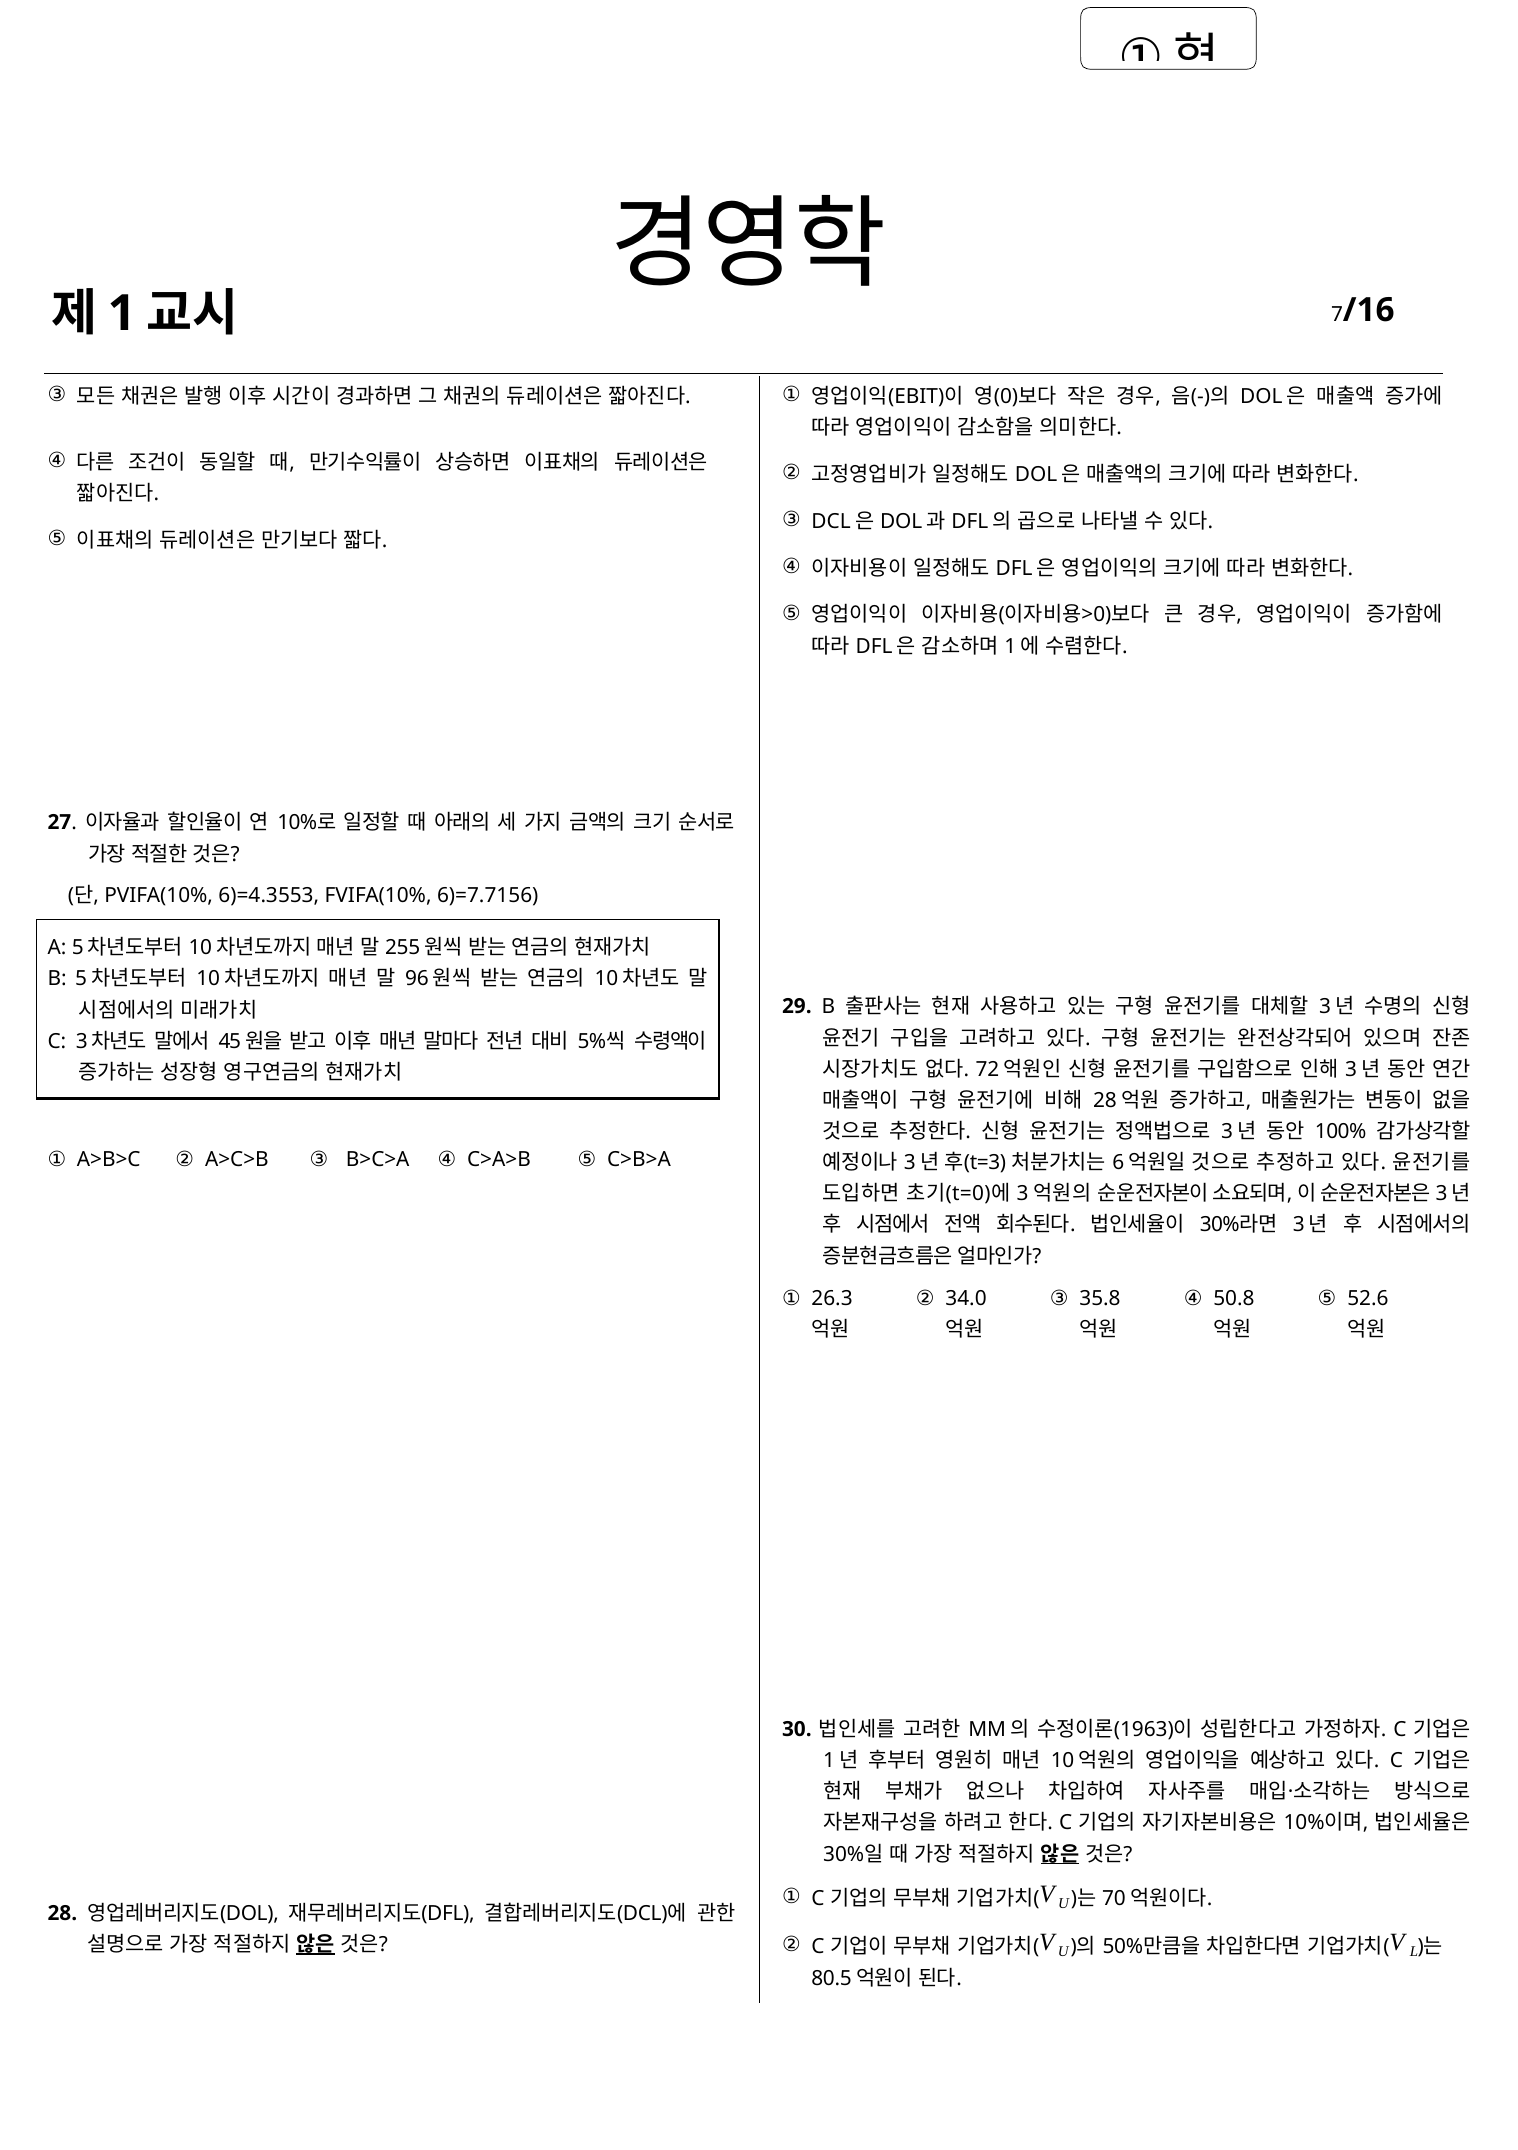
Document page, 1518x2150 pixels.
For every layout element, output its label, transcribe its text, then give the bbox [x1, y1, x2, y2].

table_cell 모든 채권은 발행 이후 시간이 경과하면 그 채권의 듀레이션은 짧아진다. [66, 377, 719, 442]
table_header 35.8억원 [1069, 1280, 1173, 1356]
table_header ① [771, 1878, 801, 1926]
text 28. 영업레버리지도(DOL), 재무레버리지도(DFL), 결합레버리지도(DCL)에 관한 설명으로 가장 적절하지 않은 것은? [47, 1896, 736, 1958]
table_header ② [905, 1280, 934, 1356]
table_cell ⑤ [37, 520, 66, 567]
text 27. 이자율과 할인율이 연 10%로 일정할 때 아래의 세 가지 금액의 크기 순서로 가장 적절한 것은? [47, 806, 736, 867]
table_header C>B>A [596, 1142, 699, 1187]
text (단, PVIFA(10%, 6)=4.3553, FVIFA(10%, 6)=7.7156) [47, 878, 736, 908]
table_header B>C>A [328, 1142, 427, 1187]
table_cell ⑤ [771, 595, 801, 673]
text 29. B 출판사는 현재 사용하고 있는 구형 윤전기를 대체할 3년 수명의 신형 윤전기 구입을 고려하고 있다. 구형 윤전기는 완전상각되어 있으며 잔존 시장가치도 없다. 72억원인 신형 윤전기를 구입함으로 인해 3년 동안 연간 매출액이 구형 윤전기에 비해 28억원 증가하고, 매출원가는 변동이 없을 것으로 추정한다. 신형 윤전기는 정액법으로 3년 동안 100% 감가상각할 예정이나 3년 후(t=3) 처분가치는 6억원일 것으로 추정하고 있다. 윤전기를 도입하면 초기(t=0)에 3억원의 순운전자본이 소요되며, 이 순운전자본은 3년 후 시점에서 전액 회수된다. 법인세율이 30%라면 3년 후 시점에서의 증분현금흐름은 얼마인가? [782, 990, 1471, 1269]
table_header C 기업의 무부채 기업가치()는 70억원이다. [801, 1878, 1453, 1926]
table_header ① [771, 377, 801, 454]
table_header ④ [427, 1142, 456, 1187]
table_header 영업이익(EBIT)이 영(0)보다 작은 경우, 음(-)의 DOL은 매출액 증가에 따라 영업이익이 감소함을 의미한다. [801, 377, 1453, 454]
table_cell C 기업이 무부채 기업가치()의 50%만큼을 차입한다면 기업가치()는 80.5억원이 된다. [801, 1926, 1453, 1999]
table_cell ④ [37, 443, 66, 520]
table_header ③ [299, 1142, 328, 1187]
table_cell ② [771, 1926, 801, 1999]
table_cell 이표채의 듀레이션은 만기보다 짧다. [66, 520, 719, 567]
text 30. 법인세를 고려한 MM의 수정이론(1963)이 성립한다고 가정하자. C 기업은 1년 후부터 영원히 매년 10억원의 영업이익을 예상하고 있다. C 기업은 현재 부채가 없으나 차입하여 자사주를 매입·소각하는 방식으로 자본재구성을 하려고 한다. C 기업의 자기자본비용은 10%이며, 법인세율은 30%일 때 가장 적절하지 않은 것은? [782, 1712, 1471, 1867]
table_header C>A>B [456, 1142, 567, 1187]
table_cell ④ [771, 548, 801, 595]
table_header A>B>C [66, 1142, 164, 1187]
table_header ⑤ [1307, 1280, 1336, 1356]
table_cell 다른 조건이 동일할 때, 만기수익률이 상승하면 이표채의 듀레이션은 짧아진다. [66, 443, 719, 520]
table_cell 영업이익이 이자비용(이자비용>0)보다 큰 경우, 영업이익이 증가함에 따라 DFL은 감소하며 1에 수렴한다. [801, 595, 1453, 673]
table_header A>C>B [194, 1142, 299, 1187]
table_header 26.3억원 [801, 1280, 905, 1356]
table_cell 고정영업비가 일정해도 DOL은 매출액의 크기에 따라 변화한다. [801, 455, 1453, 501]
table_cell DCL은 DOL과 DFL의 곱으로 나타낼 수 있다. [801, 501, 1453, 548]
table_header 34.0억원 [935, 1280, 1039, 1356]
table_header A: 5차년도부터 10차년도까지 매년 말 255원씩 받는 연금의 현재가치 B: 5차년도부터 10차년도까지 매년 말 96원씩 받는 연금의 10차년도 말 시점에서의 미래가치 C: 3차년도 말에서 45원을 받고 이후 매년 말마다 전년 대비 5%씩 수령액이 증가하는 성장형 영구연금의 현재가치 [37, 920, 718, 1097]
table_header 52.6억원 [1336, 1280, 1439, 1356]
table_cell ③ [37, 377, 66, 442]
table_header ③ [1039, 1280, 1068, 1356]
table_header ④ [1173, 1280, 1202, 1356]
table_header ① [37, 1142, 66, 1187]
table_header ① [771, 1280, 801, 1356]
table_header ② [165, 1142, 194, 1187]
table_header 50.8억원 [1203, 1280, 1307, 1356]
table_cell ③ [771, 501, 801, 548]
table_cell 이자비용이 일정해도 DFL은 영업이익의 크기에 따라 변화한다. [801, 548, 1453, 595]
table_header ⑤ [567, 1142, 596, 1187]
table_cell ② [771, 455, 801, 501]
